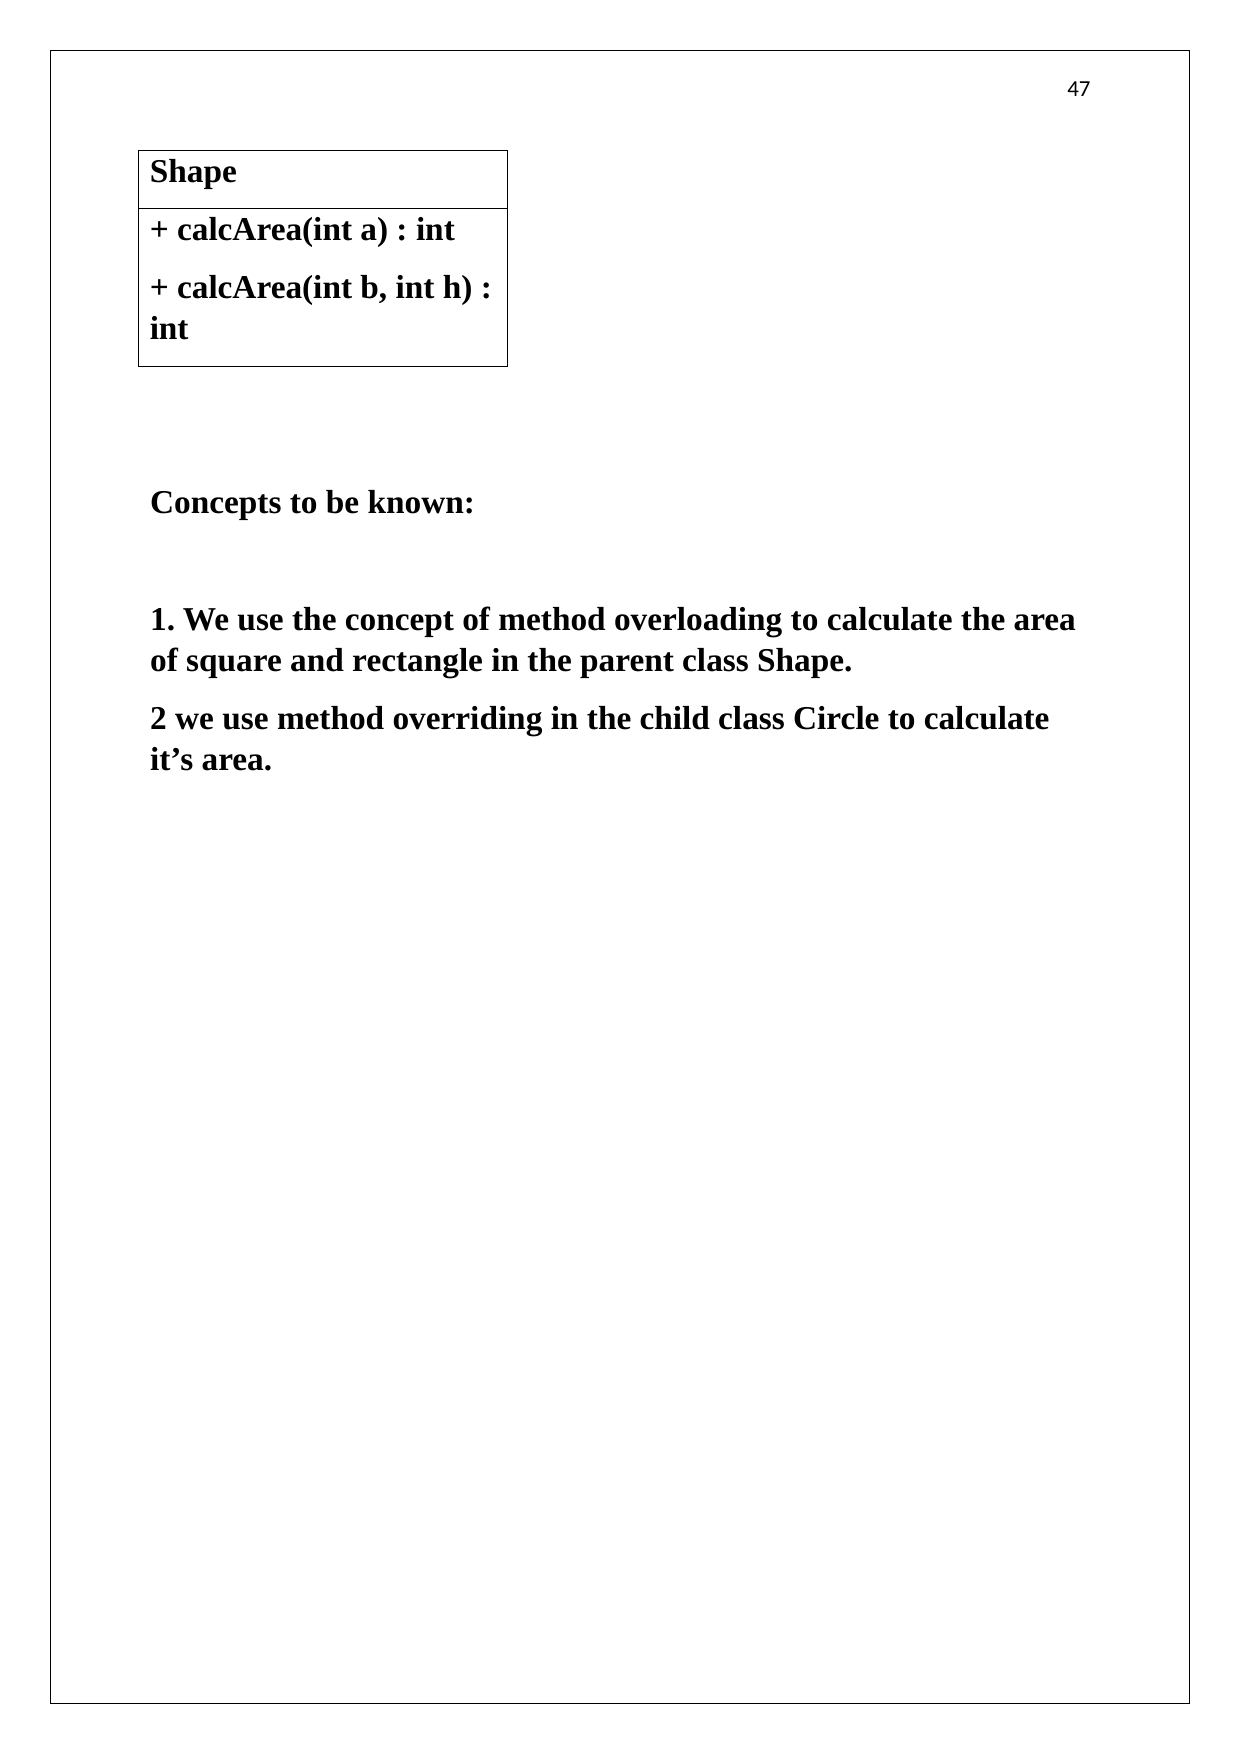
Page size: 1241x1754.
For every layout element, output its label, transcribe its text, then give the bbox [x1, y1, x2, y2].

text Concepts to be known: [150, 483, 1090, 521]
table_cell + calcArea(int a) : int + calcArea(int b, int h) : int [139, 209, 507, 366]
table_header Shape [139, 151, 507, 208]
text 1. We use the concept of method overloading to calculate the area of square and rectangle in the parent class Shape. [150, 599, 1090, 678]
text 2 we use method overriding in the child class Circle to calculate it’s area. [150, 698, 1090, 778]
